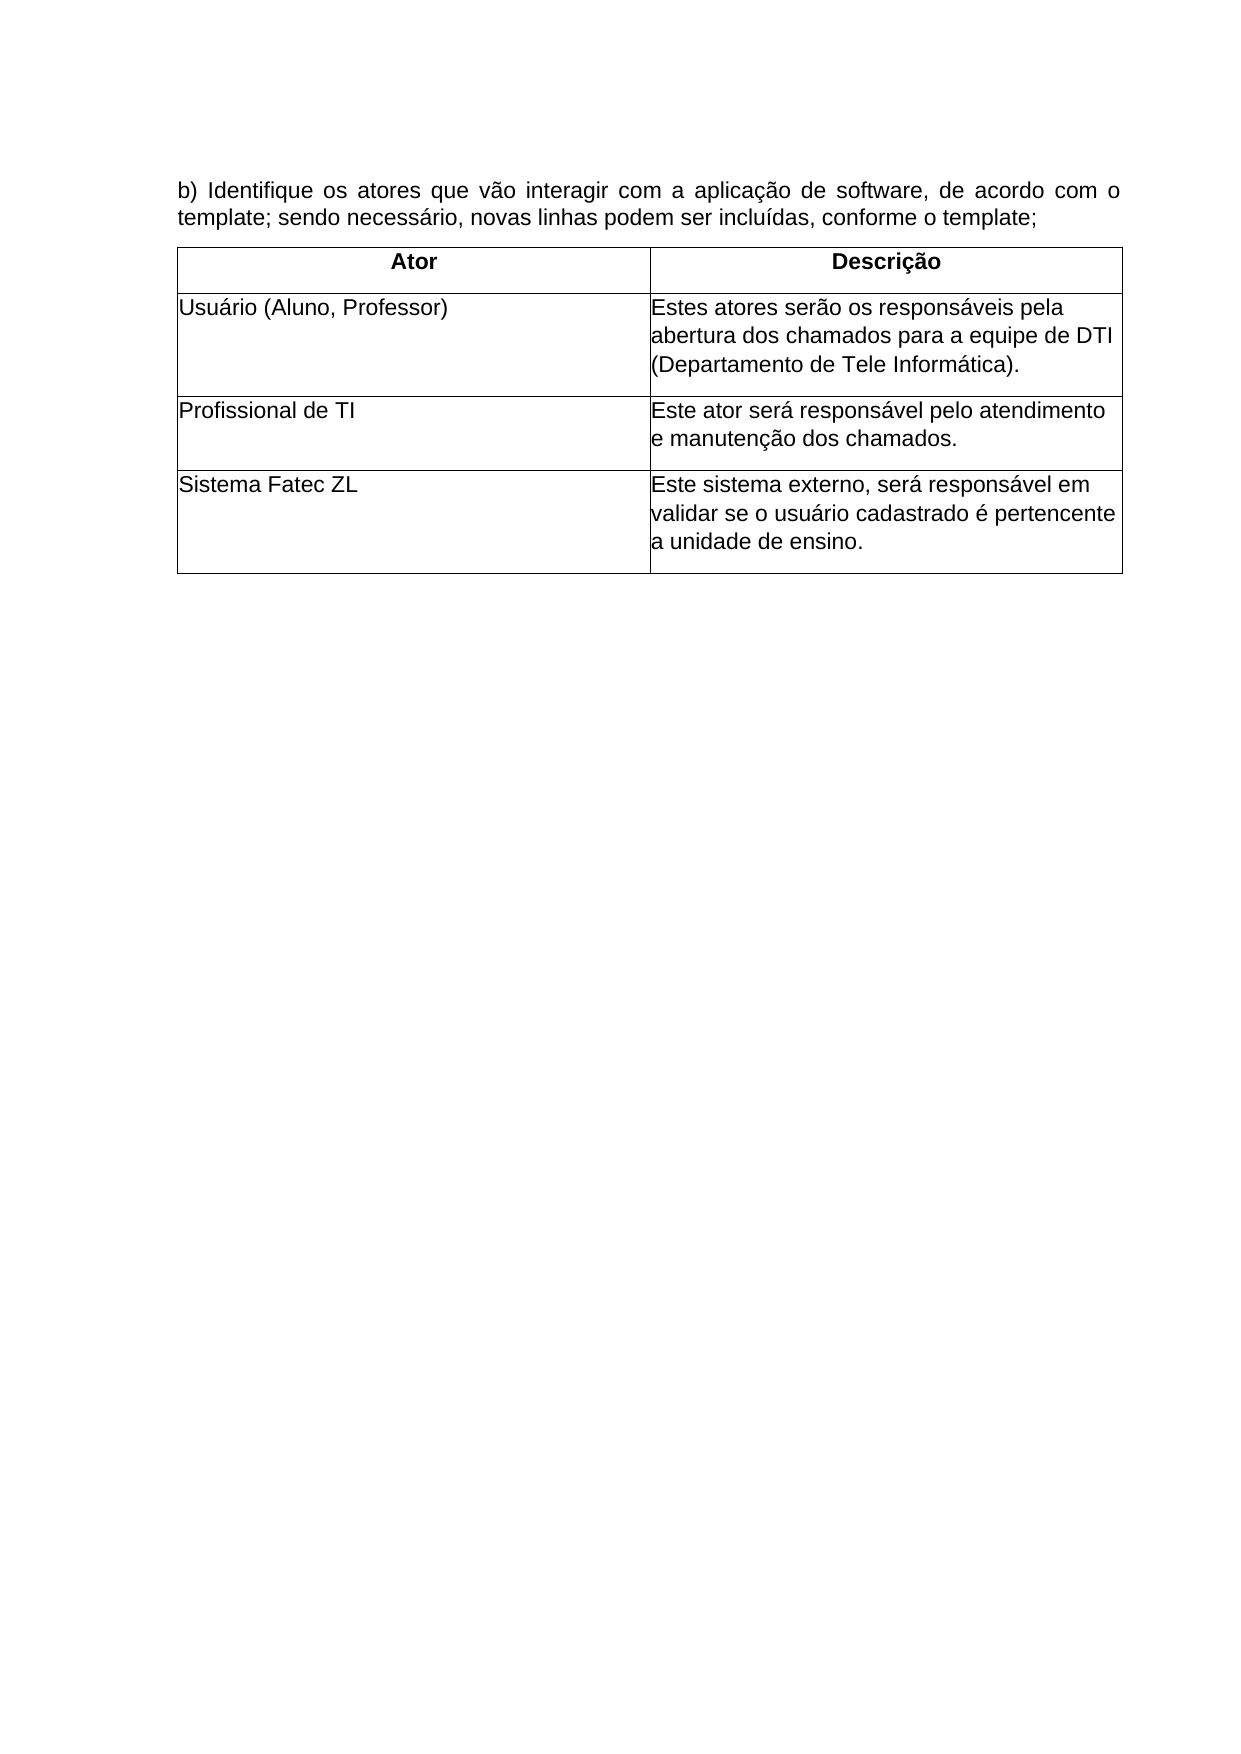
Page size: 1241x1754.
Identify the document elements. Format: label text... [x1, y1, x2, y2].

table_cell Usuário (Aluno, Professor) [178, 294, 650, 396]
table_cell Este sistema externo, será responsável em validar se o usuário cadastrado é pertencente a unidade de ensino. [651, 471, 1122, 573]
table_cell Estes atores serão os responsáveis pela abertura dos chamados para a equipe de DTI (Departamento de Tele Informática). [651, 294, 1122, 396]
text b) Identifique os atores que vão interagir com a aplicação de software, de acordo com o template; sendo necessário, novas linhas podem ser incluídas, conforme o template; [177, 177, 1122, 230]
table_cell Este ator será responsável pelo atendimento e manutenção dos chamados. [651, 397, 1122, 470]
table_cell Sistema Fatec ZL [178, 471, 650, 573]
table_header Ator [178, 248, 650, 293]
table_header Descrição [651, 248, 1122, 293]
table_cell Profissional de TI [178, 397, 650, 470]
